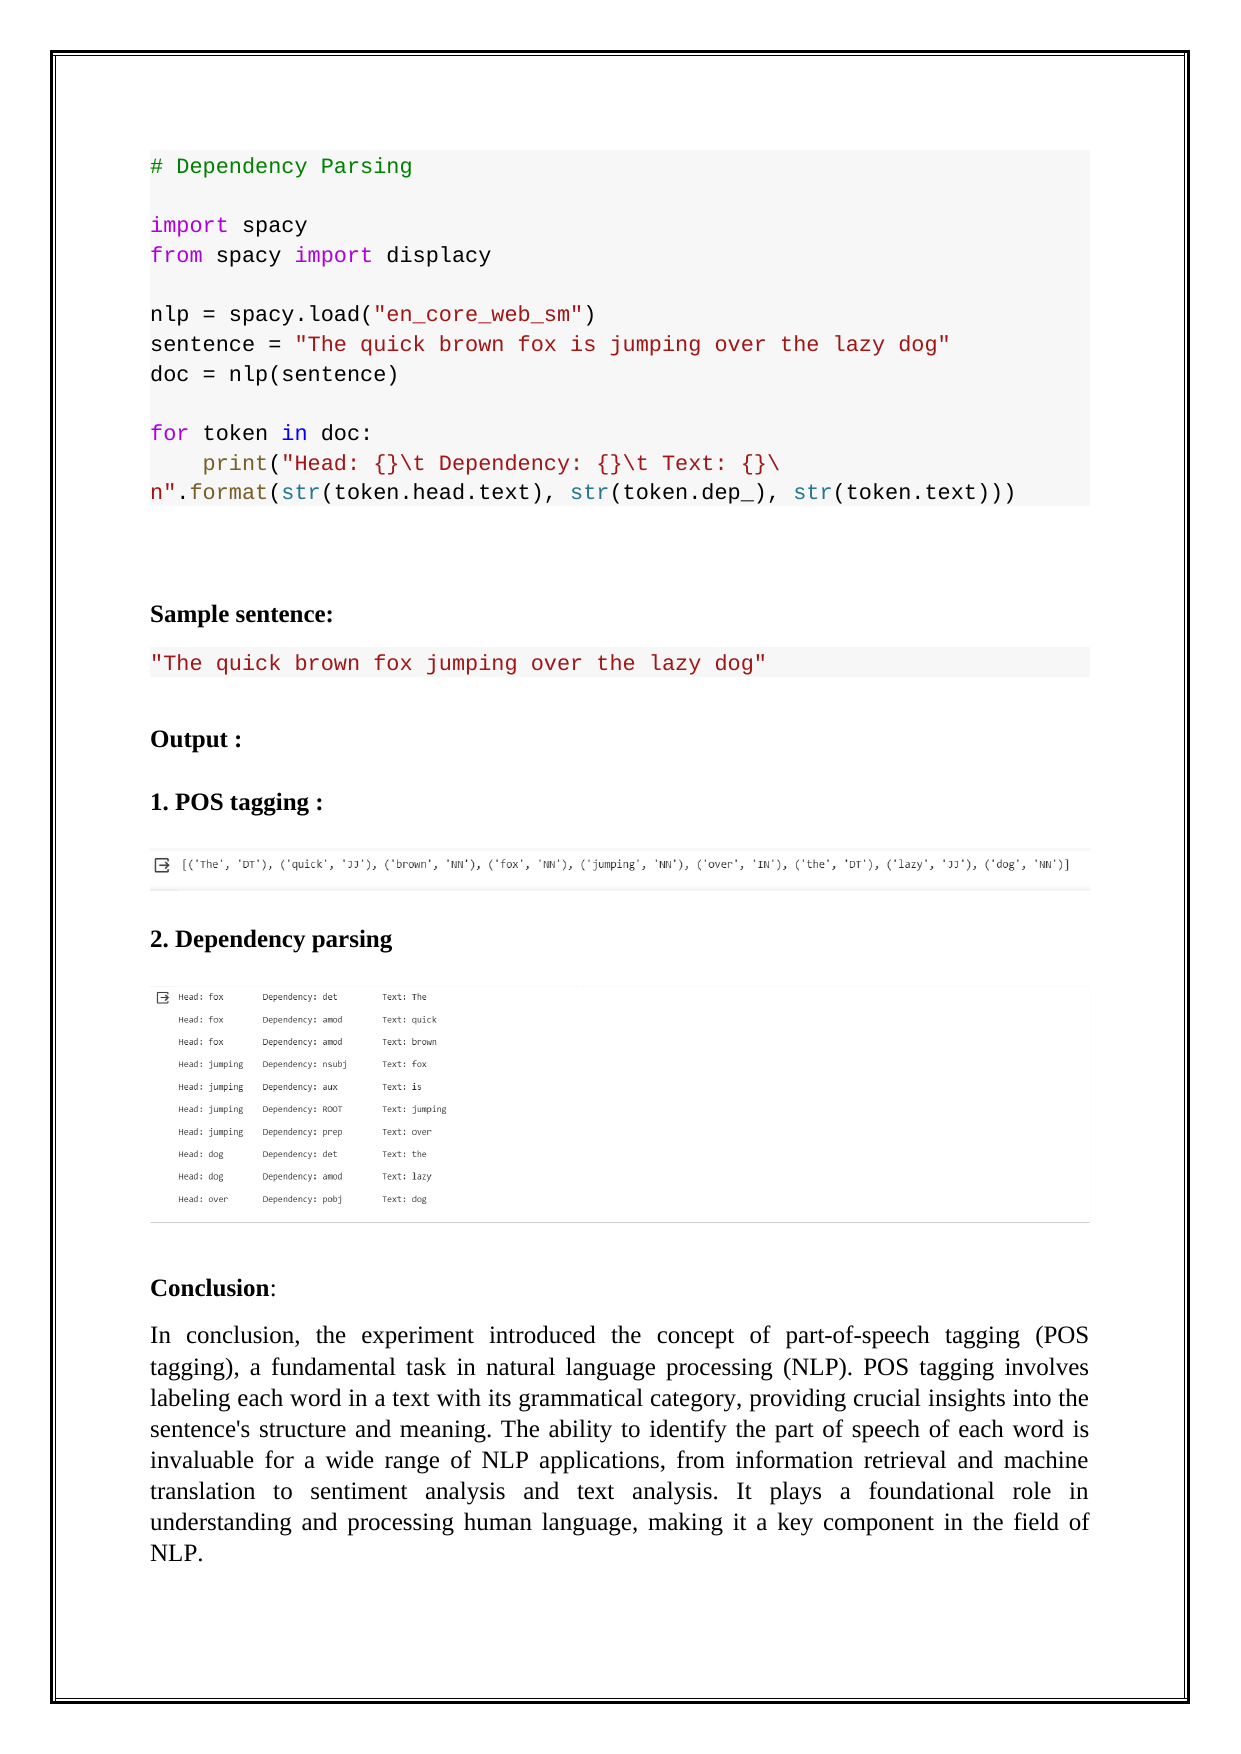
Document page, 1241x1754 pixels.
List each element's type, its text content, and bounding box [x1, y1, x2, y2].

text from spacy import displacy [150, 239, 1090, 269]
text print("Head: {}\t Dependency: {}\t Text: {}\n".format(str(token.head.text), str(token.dep_), str(token.text))) [150, 447, 1090, 506]
list 1. POS tagging : [150, 787, 1090, 815]
text In conclusion, the experiment introduced the concept of part-of-speech tagging (POS tagging), a fundamental task in natural language processing (NLP). POS tagging involves labeling each word in a text with its grammatical category, providing crucial insights into the sentence's structure and meaning. The ability to identify the part of speech of each word is invaluable for a wide range of NLP applications, from information retrieval and machine translation to sentiment analysis and text analysis. It plays a foundational role in understanding and processing human language, making it a key component in the field of NLP. [150, 1321, 1090, 1567]
picture [150, 848, 1091, 891]
picture [150, 986, 1091, 1223]
text doc = nlp(sentence) [150, 358, 1090, 387]
text for token in doc: [150, 417, 1090, 447]
text # Dependency Parsing [150, 150, 1090, 180]
text sentence = "The quick brown fox is jumping over the lazy dog" [150, 328, 1090, 358]
text import spacy [150, 209, 1090, 239]
list 2. Dependency parsing [150, 924, 1090, 953]
text nlp = spacy.load("en_core_web_sm") [150, 298, 1090, 328]
text Conclusion: [150, 1273, 1090, 1302]
text "The quick brown fox jumping over the lazy dog" [150, 647, 1090, 677]
list Output : [150, 724, 1090, 753]
list Sample sentence: [150, 599, 1090, 628]
